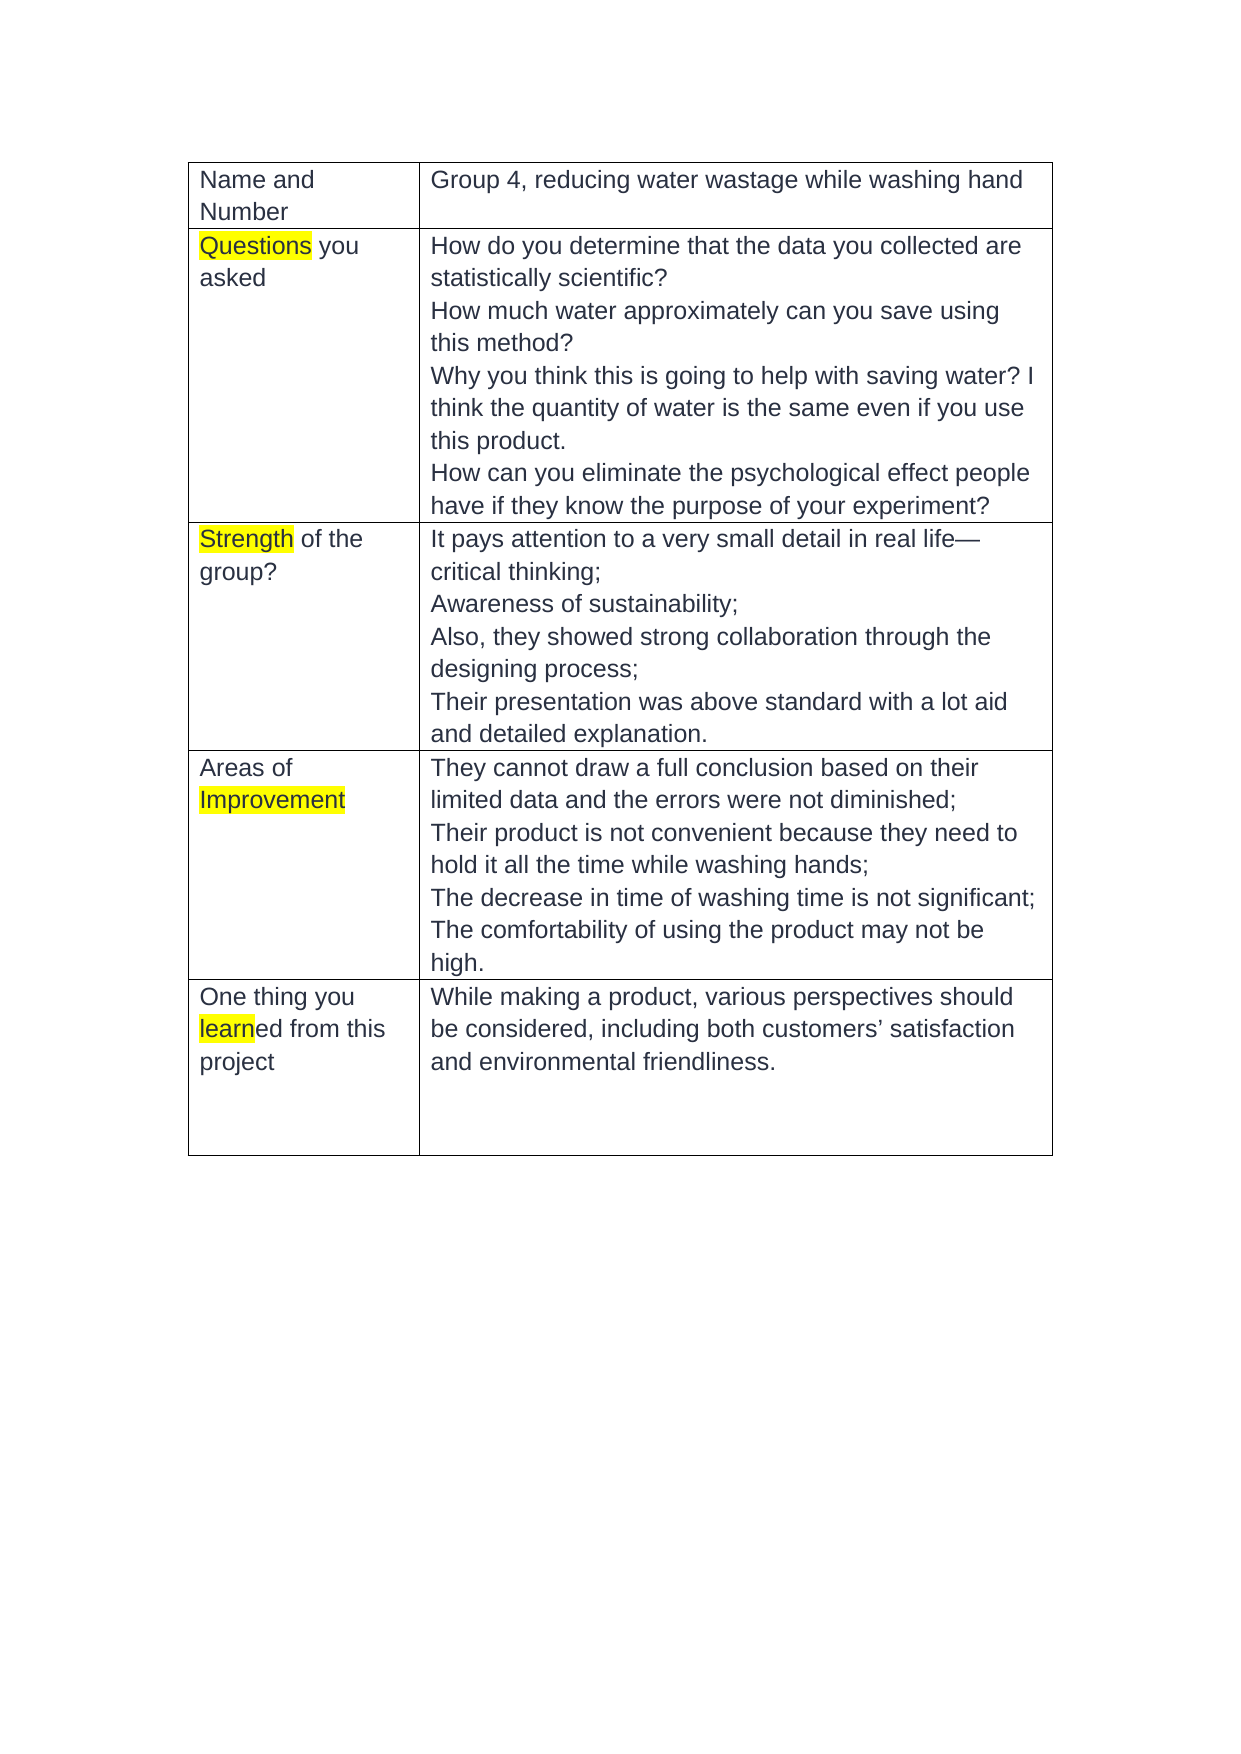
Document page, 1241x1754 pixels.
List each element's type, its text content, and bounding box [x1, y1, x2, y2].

table_cell It pays attention to a very small detail in real life—critical thinking; Awareness of sustainability; Also, they showed strong collaboration through the designing process; Their presentation was above standard with a lot aid and detailed explanation. [420, 523, 1052, 750]
table_cell While making a product, various perspectives should be considered, including both customers’ satisfaction and environmental friendliness. [420, 980, 1052, 1155]
table_cell Areas of Improvement [189, 751, 419, 979]
table_header Group 4, reducing water wastage while washing hand [420, 163, 1052, 228]
table_header Name and Number [189, 163, 419, 228]
table_cell Questions you asked [189, 229, 419, 522]
table_cell How do you determine that the data you collected are statistically scientific? How much water approximately can you save using this method? Why you think this is going to help with saving water? I think the quantity of water is the same even if you use this product. How can you eliminate the psychological effect people have if they know the purpose of your experiment? [420, 229, 1052, 522]
table_cell One thing you learned from this project [189, 980, 419, 1155]
table_cell They cannot draw a full conclusion based on their limited data and the errors were not diminished; Their product is not convenient because they need to hold it all the time while washing hands; The decrease in time of washing time is not significant; The comfortability of using the product may not be high. [420, 751, 1052, 979]
table_cell Strength of the group? [189, 523, 419, 750]
